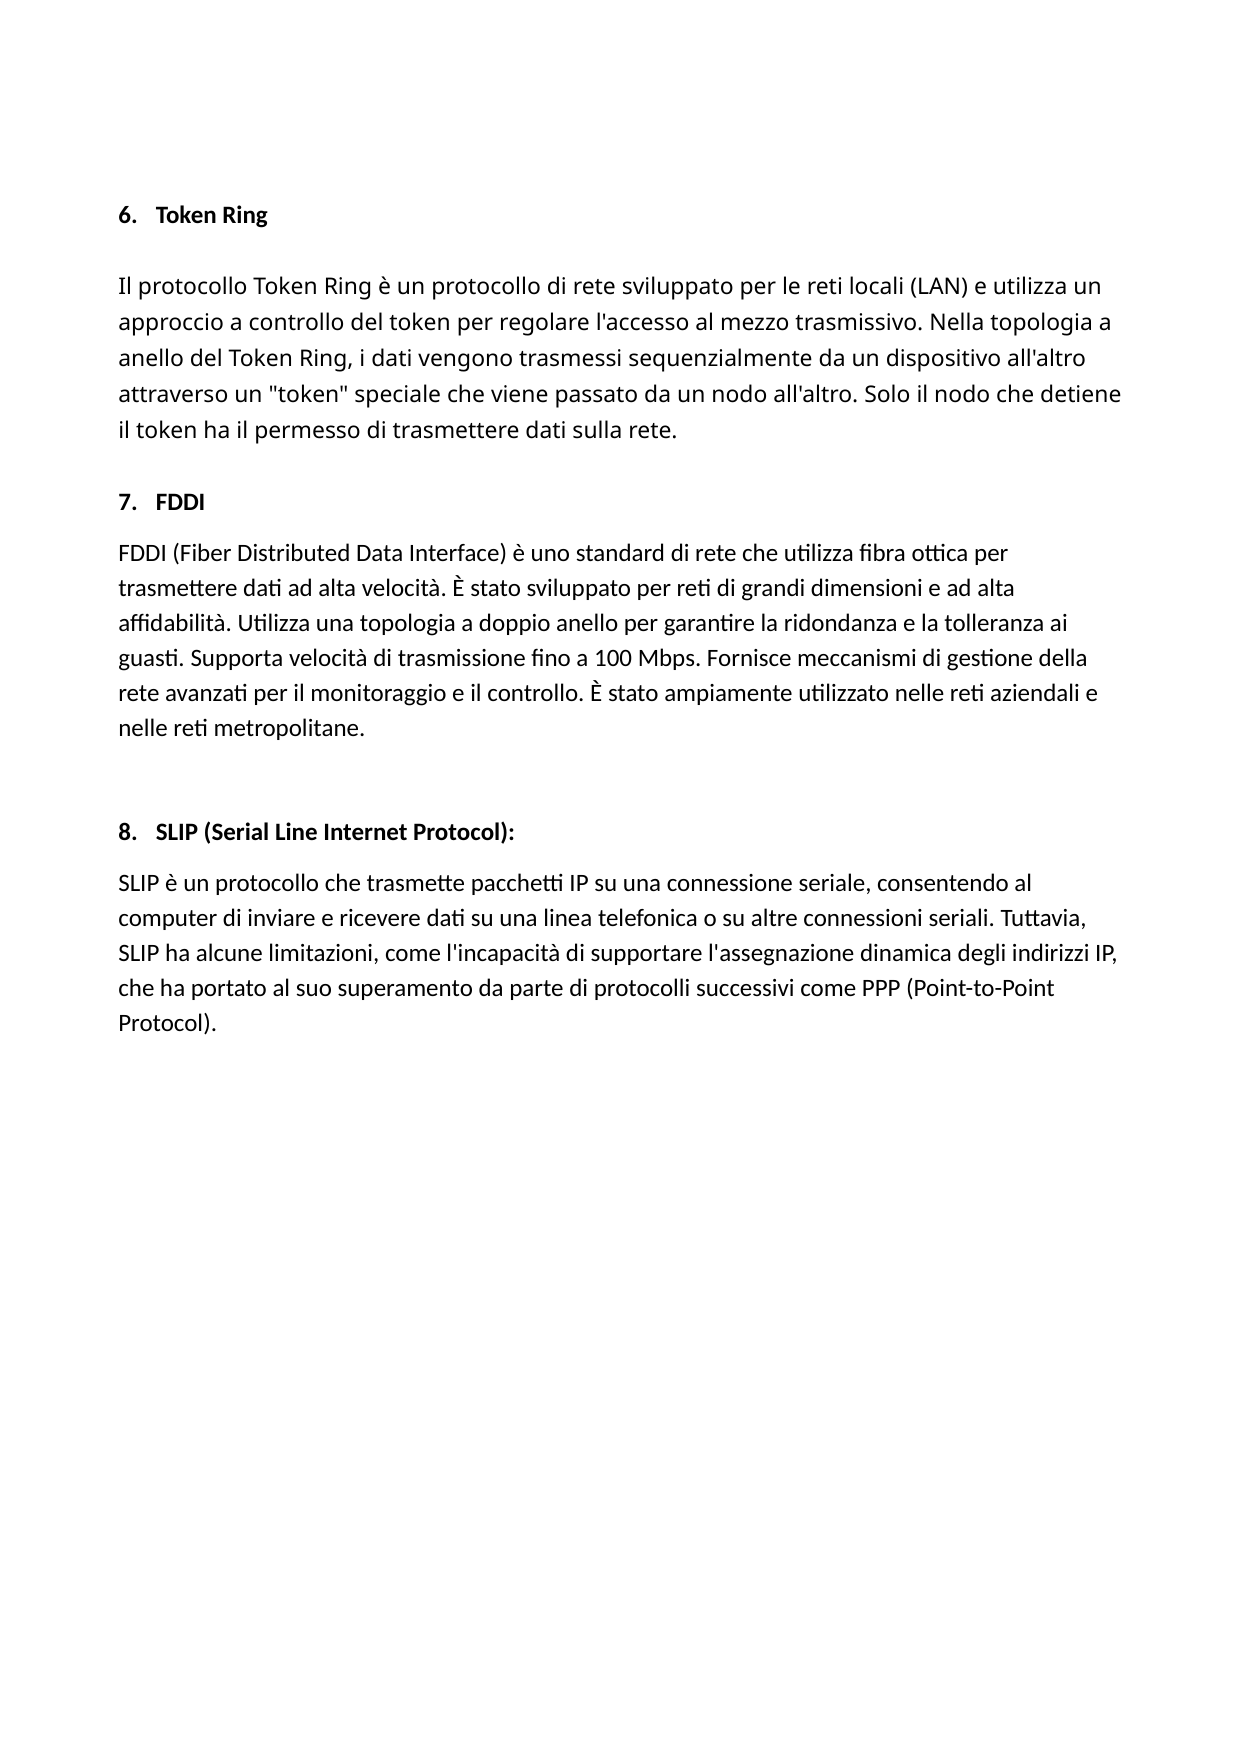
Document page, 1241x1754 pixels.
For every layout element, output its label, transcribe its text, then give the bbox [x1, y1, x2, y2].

list Il protocollo Token Ring è un protocollo di rete sviluppato per le reti locali (LAN) e utilizza un approccio a controllo del token per regolare l'accesso al mezzo trasmissivo. Nella topologia a anello del Token Ring, i dati vengono trasmessi sequenzialmente da un dispositivo all'altro attraverso un "token" speciale che viene passato da un nodo all'altro. Solo il nodo che detiene il token ha il permesso di trasmettere dati sulla rete. [118, 409, 1122, 445]
text FDDI (Fiber Distributed Data Interface) è uno standard di rete che utilizza fibra ottica per trasmettere dati ad alta velocità. È stato sviluppato per reti di grandi dimensioni e ad alta affidabilità. Utilizza una topologia a doppio anello per garantire la ridondanza e la tolleranza ai guasti. Supporta velocità di trasmissione fino a 100 Mbps. Fornisce meccanismi di gestione della rete avanzati per il monitoraggio e il controllo. È stato ampiamente utilizzato nelle reti aziendali e nelle reti metropolitane. [118, 537, 1122, 743]
list Token Ring [118, 199, 1122, 230]
list FDDI [118, 486, 1122, 516]
list Il protocollo Token Ring è un protocollo di rete sviluppato per le reti locali (LAN) e utilizza un approccio a controllo del token per regolare l'accesso al mezzo trasmissivo. Nella topologia a anello del Token Ring, i dati vengono trasmessi sequenzialmente da un dispositivo all'altro attraverso un "token" speciale che viene passato da un nodo all'altro. Solo il nodo che detiene il token ha il permesso di trasmettere dati sulla rete. [118, 270, 1122, 378]
text SLIP è un protocollo che trasmette pacchetti IP su una connessione seriale, consentendo al computer di inviare e ricevere dati su una linea telefonica o su altre connessioni seriali. Tuttavia, SLIP ha alcune limitazioni, come l'incapacità di supportare l'assegnazione dinamica degli indirizzi IP, che ha portato al suo superamento da parte di protocolli successivi come PPP (Point-to-Point Protocol). [118, 867, 1122, 1038]
list SLIP (Serial Line Internet Protocol): [118, 816, 1122, 846]
